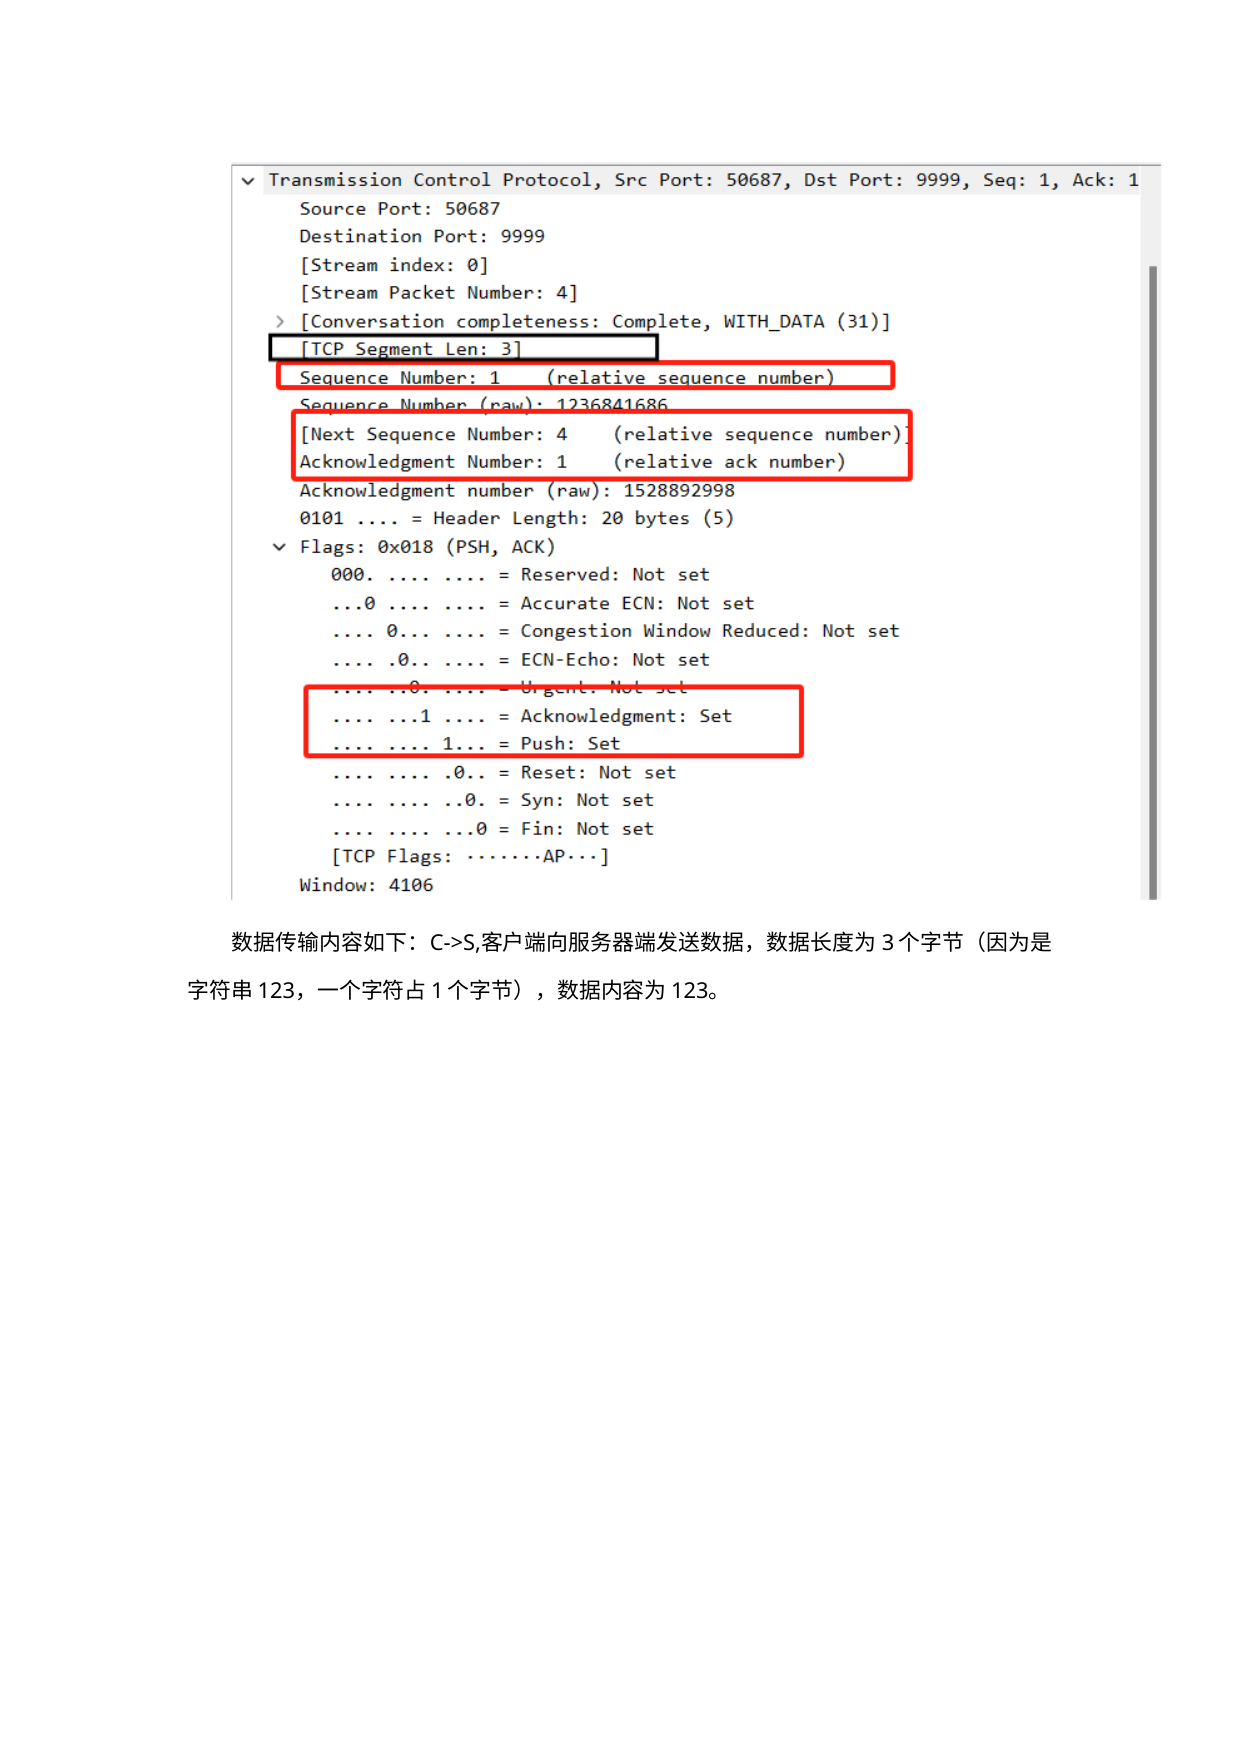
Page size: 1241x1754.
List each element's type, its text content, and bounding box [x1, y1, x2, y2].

text 数据传输内容如下：C->S,客户端向服务器端发送数据，数据长度为3个字节（因为是字符串123，一个字符占1个字节），数据内容为123。 [187, 924, 1053, 1006]
picture [231, 162, 1162, 900]
